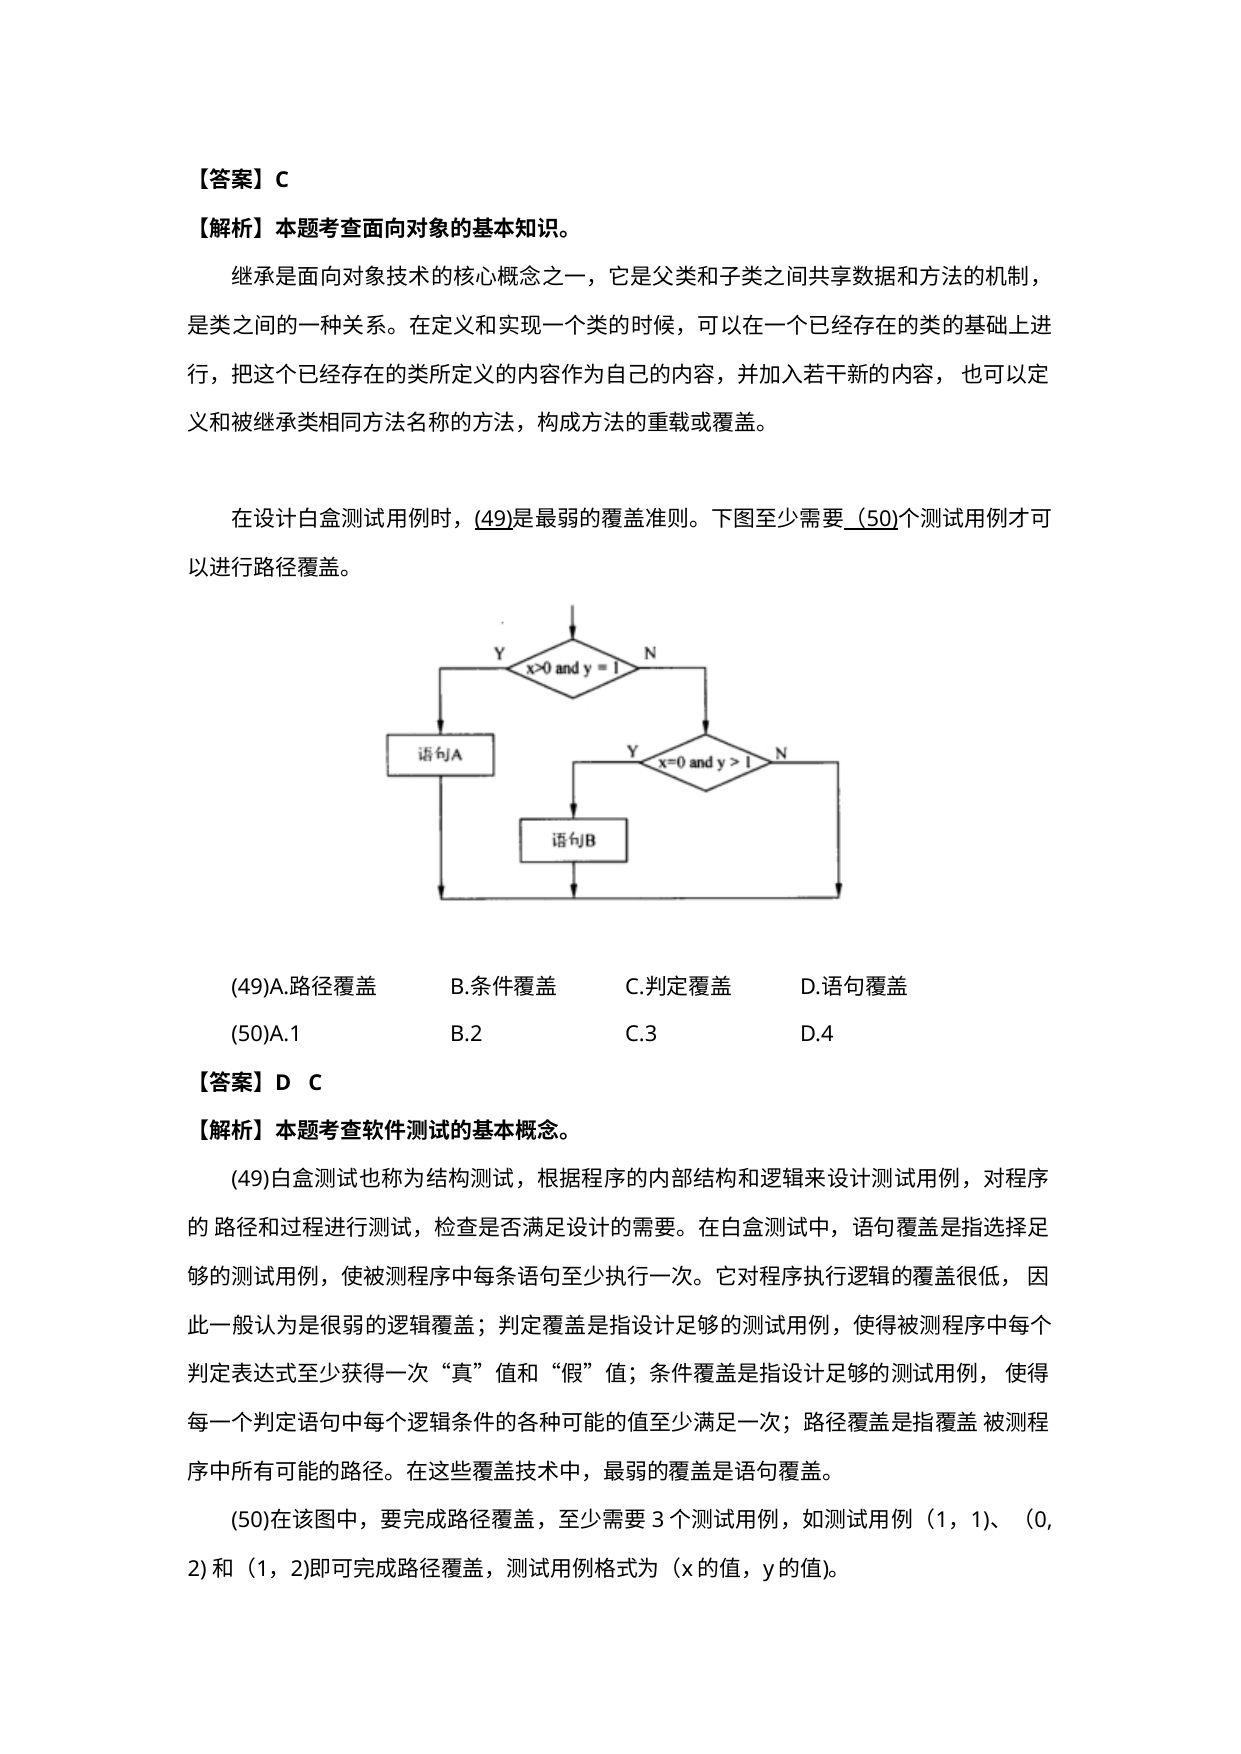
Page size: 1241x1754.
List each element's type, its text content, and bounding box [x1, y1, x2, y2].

text (49)A.路径覆盖 B.条件覆盖 C.判定覆盖 D.语句覆盖 [187, 968, 1053, 1001]
text 在设计白盒测试用例时，(49)是最弱的覆盖准则。下图至少需要（50)个测试用例才可以进行路径覆盖。 [187, 501, 1053, 582]
text (50)在该图中，要完成路径覆盖，至少需要3个测试用例，如测试用例（1，1)、（0, 2) 和（1，2)即可完成路径覆盖，测试用例格式为（x的值，y的值)。 [187, 1502, 1053, 1583]
picture [339, 597, 902, 946]
text 【答案】D C [187, 1064, 1053, 1097]
text (49)白盒测试也称为结构测试，根据程序的内部结构和逻辑来设计测试用例，对程序的 路径和过程进行测试，检查是否满足设计的需要。在白盒测试中，语句覆盖是指选择足够的测试用例，使被测程序中每条语句至少执行一次。它对程序执行逻辑的覆盖很低， 因此一般认为是很弱的逻辑覆盖；判定覆盖是指设计足够的测试用例，使得被测程序中每个判定表达式至少获得一次“真”值和“假”值；条件覆盖是指设计足够的测试用例， 使得每一个判定语句中每个逻辑条件的各种可能的值至少满足一次；路径覆盖是指覆盖 被测程序中所有可能的路径。在这些覆盖技术中，最弱的覆盖是语句覆盖。 [187, 1161, 1053, 1486]
text (50)A.1 B.2 C.3 D.4 [187, 1017, 1053, 1049]
text 【答案】C [187, 162, 1053, 194]
text 【解析】本题考查软件测试的基本概念。 [187, 1113, 1053, 1145]
text 继承是面向对象技术的核心概念之一，它是父类和子类之间共享数据和方法的机制，是类之间的一种关系。在定义和实现一个类的时候，可以在一个已经存在的类的基础上进行，把这个已经存在的类所定义的内容作为自己的内容，并加入若干新的内容， 也可以定义和被继承类相同方法名称的方法，构成方法的重载或覆盖。 [187, 259, 1053, 437]
text 【解析】本题考查面向对象的基本知识。 [187, 210, 1053, 243]
